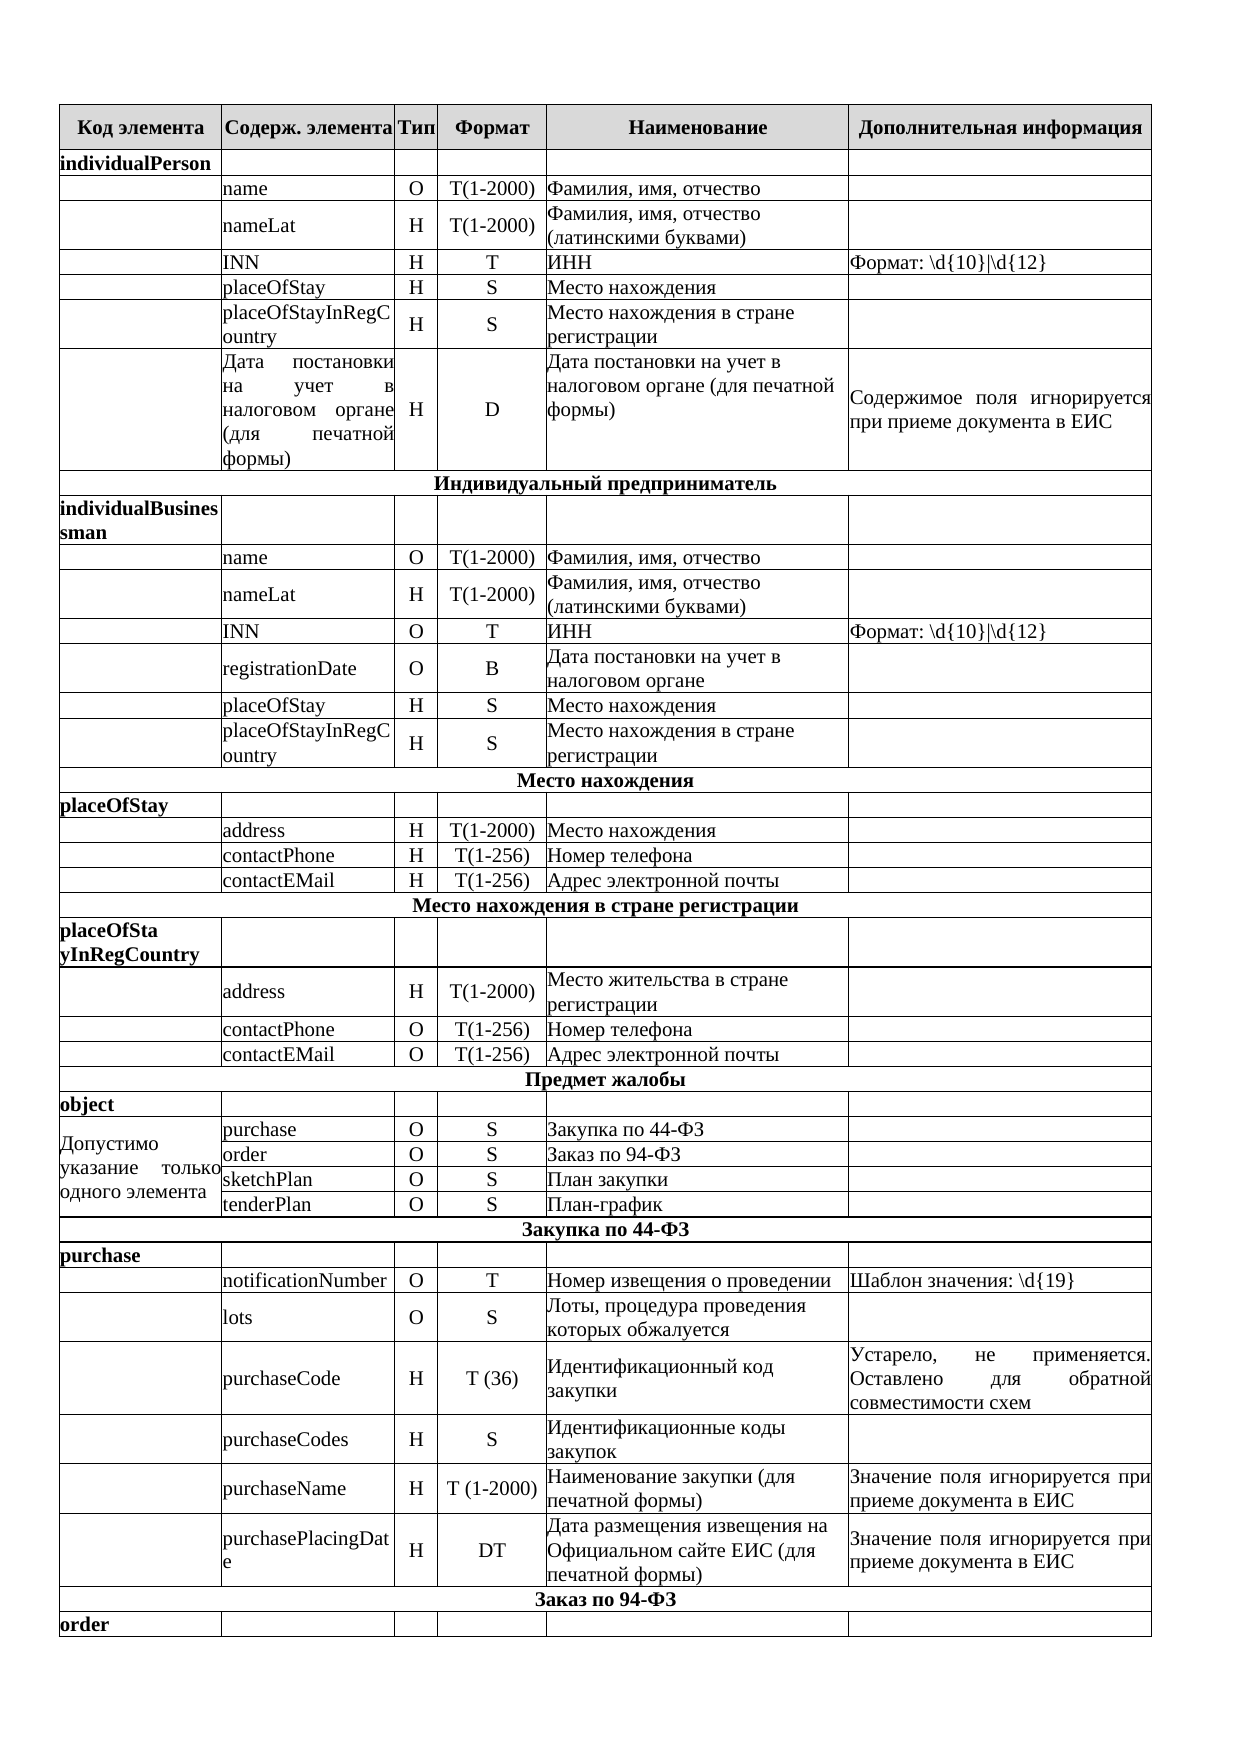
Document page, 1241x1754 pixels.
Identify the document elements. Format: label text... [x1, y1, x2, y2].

table_cell План-график [547, 1192, 848, 1216]
table_cell Н [395, 349, 437, 469]
table_cell contactEMail [222, 1042, 394, 1066]
table_cell Содержимое поля игнорируется при приеме документа в ЕИС [849, 349, 1151, 469]
table_cell placeOfStayInRegCountry [222, 719, 394, 767]
table_cell Фамилия, имя, отчество (латинскими буквами) [547, 201, 848, 249]
table_cell [395, 1612, 437, 1636]
table_cell Дата постановки на учет в налоговом органе (для печатной формы) [547, 349, 848, 469]
table_cell nameLat [222, 201, 394, 249]
table_cell [849, 1042, 1151, 1066]
table_cell notificationNumber [222, 1268, 394, 1292]
table_cell [849, 496, 1151, 544]
table_cell placeOfStay [222, 275, 394, 299]
table_cell purchase [60, 1243, 221, 1267]
table_cell contactPhone [222, 843, 394, 867]
table_cell [438, 793, 546, 817]
table_cell purchaseCodes [222, 1415, 394, 1463]
table_cell [438, 150, 546, 174]
table_cell Т(1-2000) [438, 570, 546, 618]
table_cell address [222, 818, 394, 842]
table_cell S [438, 719, 546, 767]
table_cell S [438, 300, 546, 348]
table_cell [60, 1017, 221, 1041]
table_cell Н [395, 201, 437, 249]
table_cell Н [395, 275, 437, 299]
table_cell [60, 818, 221, 842]
table_cell [60, 968, 221, 1016]
table_cell Фамилия, имя, отчество (латинскими буквами) [547, 570, 848, 618]
table_cell [395, 150, 437, 174]
table_cell Номер телефона [547, 1017, 848, 1041]
table_cell [222, 150, 394, 174]
table_cell [438, 1612, 546, 1636]
table_cell Допустимо указание только одного элемента [60, 1117, 221, 1216]
table_cell Идентификационные коды закупок [547, 1415, 848, 1463]
table_cell Индивидуальный предприниматель [60, 471, 1151, 494]
table_cell Н [395, 1464, 437, 1512]
table_cell placeOfStay [222, 693, 394, 717]
table_cell S [438, 1192, 546, 1216]
table_cell [222, 1243, 394, 1267]
table_cell [60, 176, 221, 199]
table_cell [849, 1192, 1151, 1216]
table_cell [849, 968, 1151, 1016]
table_cell lots [222, 1293, 394, 1341]
table_cell T(1-2000) [438, 968, 546, 1016]
table_cell [849, 1092, 1151, 1116]
table_cell contactPhone [222, 1017, 394, 1041]
table_cell Адрес электронной почты [547, 868, 848, 892]
table_cell address [222, 968, 394, 1016]
table_cell T (1-2000) [438, 1464, 546, 1512]
table_cell [60, 349, 221, 469]
table_cell Место нахождения [60, 768, 1151, 792]
table_cell S [438, 1142, 546, 1166]
table_cell Устарело, не применяется. Оставлено для обратной совместимости схем [849, 1342, 1151, 1414]
table_cell Место нахождения [547, 275, 848, 299]
table_cell [547, 793, 848, 817]
table_cell name [222, 545, 394, 569]
table_cell [222, 496, 394, 544]
table_cell [849, 1167, 1151, 1191]
table_cell О [395, 1117, 437, 1141]
table_header Содерж. элемента [222, 105, 394, 149]
table_cell [849, 1117, 1151, 1141]
table_cell purchaseCode [222, 1342, 394, 1414]
table_cell [849, 1612, 1151, 1636]
table_cell Идентификационный код закупки [547, 1342, 848, 1414]
table_header Дополнительная информация [849, 105, 1151, 149]
table_cell object [60, 1092, 221, 1116]
table_cell [849, 918, 1151, 966]
table_cell [547, 496, 848, 544]
table_cell [438, 1092, 546, 1116]
table_cell T(1-256) [438, 868, 546, 892]
table_cell [849, 818, 1151, 842]
table_cell [438, 1243, 546, 1267]
table_cell [60, 1293, 221, 1341]
table_cell Н [395, 250, 437, 274]
table_cell Н [395, 1514, 437, 1586]
table_cell S [438, 1167, 546, 1191]
table_cell T(1-256) [438, 1017, 546, 1041]
table_cell individualBusinessman [60, 496, 221, 544]
table_cell [849, 644, 1151, 692]
table_cell [849, 1243, 1151, 1267]
table_cell [60, 1464, 221, 1512]
table_cell [60, 1415, 221, 1463]
table_cell S [438, 275, 546, 299]
table_header Код элемента [60, 105, 221, 149]
table_header Формат [438, 105, 546, 149]
table_cell tenderPlan [222, 1192, 394, 1216]
table_cell [60, 300, 221, 348]
table_cell [60, 570, 221, 618]
table_cell [849, 201, 1151, 249]
table_cell INN [222, 619, 394, 643]
table_cell [547, 1092, 848, 1116]
table_cell Т(1-2000) [438, 545, 546, 569]
table_cell О [395, 1167, 437, 1191]
table_cell Н [395, 1415, 437, 1463]
table_cell nameLat [222, 570, 394, 618]
table_cell contactEMail [222, 868, 394, 892]
table_cell Т(1-2000) [438, 201, 546, 249]
table_cell DT [438, 1514, 546, 1586]
table_cell О [395, 1017, 437, 1041]
table_cell purchase [222, 1117, 394, 1141]
table_cell [547, 1243, 848, 1267]
table_cell [395, 1092, 437, 1116]
table_cell [60, 868, 221, 892]
table_cell Место нахождения в стране регистрации [60, 893, 1151, 917]
table_cell [60, 693, 221, 717]
table_cell Адрес электронной почты [547, 1042, 848, 1066]
table_cell order [222, 1142, 394, 1166]
table_cell [547, 918, 848, 966]
table_cell T [438, 1268, 546, 1292]
table_cell Н [395, 570, 437, 618]
table_cell Н [395, 300, 437, 348]
table_cell placeOfStayInRegCountry [60, 918, 221, 966]
table_cell Наименование закупки (для печатной формы) [547, 1464, 848, 1512]
table_cell [849, 719, 1151, 767]
table_cell ИНН [547, 250, 848, 274]
table_cell S [438, 1415, 546, 1463]
table_cell [60, 1042, 221, 1066]
table_cell [849, 1017, 1151, 1041]
table_cell [849, 275, 1151, 299]
table_cell [60, 843, 221, 867]
table_cell Н [395, 818, 437, 842]
table_cell O [395, 1293, 437, 1341]
table_cell S [438, 1117, 546, 1141]
table_cell Заказ по 94-ФЗ [60, 1587, 1151, 1611]
table_cell [849, 1142, 1151, 1166]
table_cell T [438, 250, 546, 274]
table_cell T(1-256) [438, 843, 546, 867]
table_cell [395, 1243, 437, 1267]
table_header Тип [395, 105, 437, 149]
table_cell individualPerson [60, 150, 221, 174]
table_cell name [222, 176, 394, 199]
table_cell Закупка по 44-ФЗ [60, 1218, 1151, 1241]
table_cell placeOfStayInRegCountry [222, 300, 394, 348]
table_cell purchaseName [222, 1464, 394, 1512]
table_cell Шаблон значения: \d{19} [849, 1268, 1151, 1292]
table_cell Фамилия, имя, отчество [547, 176, 848, 199]
table_cell [60, 250, 221, 274]
table_cell ИНН [547, 619, 848, 643]
table_cell sketchPlan [222, 1167, 394, 1191]
table_cell Формат: \d{10}|\d{12} [849, 250, 1151, 274]
table_cell Номер телефона [547, 843, 848, 867]
table_cell [222, 1612, 394, 1636]
table_cell Место нахождения в стране регистрации [547, 719, 848, 767]
table_cell Значение поля игнорируется при приеме документа в ЕИС [849, 1464, 1151, 1512]
table_cell [849, 868, 1151, 892]
table_cell [60, 1342, 221, 1414]
table_cell [60, 545, 221, 569]
table_cell O [395, 1268, 437, 1292]
table_cell Место жительства в стране регистрации [547, 968, 848, 1016]
table_cell Закупка по 44-ФЗ [547, 1117, 848, 1141]
table_cell Место нахождения в стране регистрации [547, 300, 848, 348]
table_cell [849, 1293, 1151, 1341]
table_cell INN [222, 250, 394, 274]
table_cell Лоты, процедура проведения которых обжалуется [547, 1293, 848, 1341]
table_cell [849, 1415, 1151, 1463]
table_cell [849, 843, 1151, 867]
table_cell Заказ по 94-ФЗ [547, 1142, 848, 1166]
table_cell [438, 496, 546, 544]
table_cell Дата размещения извещения на Официальном сайте ЕИС (для печатной формы) [547, 1514, 848, 1586]
table_cell [60, 619, 221, 643]
table_cell [60, 719, 221, 767]
table_cell Место нахождения [547, 693, 848, 717]
table_cell T (36) [438, 1342, 546, 1414]
table_cell Н [395, 968, 437, 1016]
table_cell [438, 918, 546, 966]
table_cell [395, 793, 437, 817]
table_cell [60, 201, 221, 249]
table_cell О [395, 545, 437, 569]
table_cell Предмет жалобы [60, 1067, 1151, 1091]
table_cell [395, 918, 437, 966]
table_cell [849, 545, 1151, 569]
table_cell [849, 570, 1151, 618]
table_cell placeOfStay [60, 793, 221, 817]
table_cell [849, 150, 1151, 174]
table_cell [222, 918, 394, 966]
table_cell [547, 1612, 848, 1636]
table_cell [849, 693, 1151, 717]
table_cell Н [395, 719, 437, 767]
table_cell Фамилия, имя, отчество [547, 545, 848, 569]
table_cell Дата постановки на учет в налоговом органе [547, 644, 848, 692]
table_cell Н [395, 1342, 437, 1414]
table_cell [395, 496, 437, 544]
table_cell T(1-2000) [438, 818, 546, 842]
table_cell Формат: \d{10}|\d{12} [849, 619, 1151, 643]
table_cell D [438, 349, 546, 469]
table_cell Значение поля игнорируется при приеме документа в ЕИС [849, 1514, 1151, 1586]
table_cell [60, 1268, 221, 1292]
table_cell Дата постановки на учет в налоговом органе (для печатной формы) [222, 349, 394, 469]
table_cell S [438, 1293, 546, 1341]
table_cell О [395, 1142, 437, 1166]
table_cell S [438, 693, 546, 717]
table_cell [222, 1092, 394, 1116]
table_cell В [438, 644, 546, 692]
table_cell Н [395, 843, 437, 867]
table_cell Н [395, 868, 437, 892]
table_cell [60, 644, 221, 692]
table_cell order [60, 1612, 221, 1636]
table_cell [222, 793, 394, 817]
table_cell [60, 275, 221, 299]
table_cell [547, 150, 848, 174]
table_cell T [438, 619, 546, 643]
table_cell purchasePlacingDate [222, 1514, 394, 1586]
table_cell О [395, 1192, 437, 1216]
table_cell О [395, 176, 437, 199]
table_cell Место нахождения [547, 818, 848, 842]
table_cell [60, 1514, 221, 1586]
table_cell [849, 793, 1151, 817]
table_cell План закупки [547, 1167, 848, 1191]
table_cell Т(1-2000) [438, 176, 546, 199]
table_header Наименование [547, 105, 848, 149]
table_cell [849, 176, 1151, 199]
table_cell Номер извещения о проведении [547, 1268, 848, 1292]
table_cell registrationDate [222, 644, 394, 692]
table_cell T(1-256) [438, 1042, 546, 1066]
table_cell О [395, 619, 437, 643]
table_cell О [395, 644, 437, 692]
table_cell [849, 300, 1151, 348]
table_cell Н [395, 693, 437, 717]
table_cell О [395, 1042, 437, 1066]
